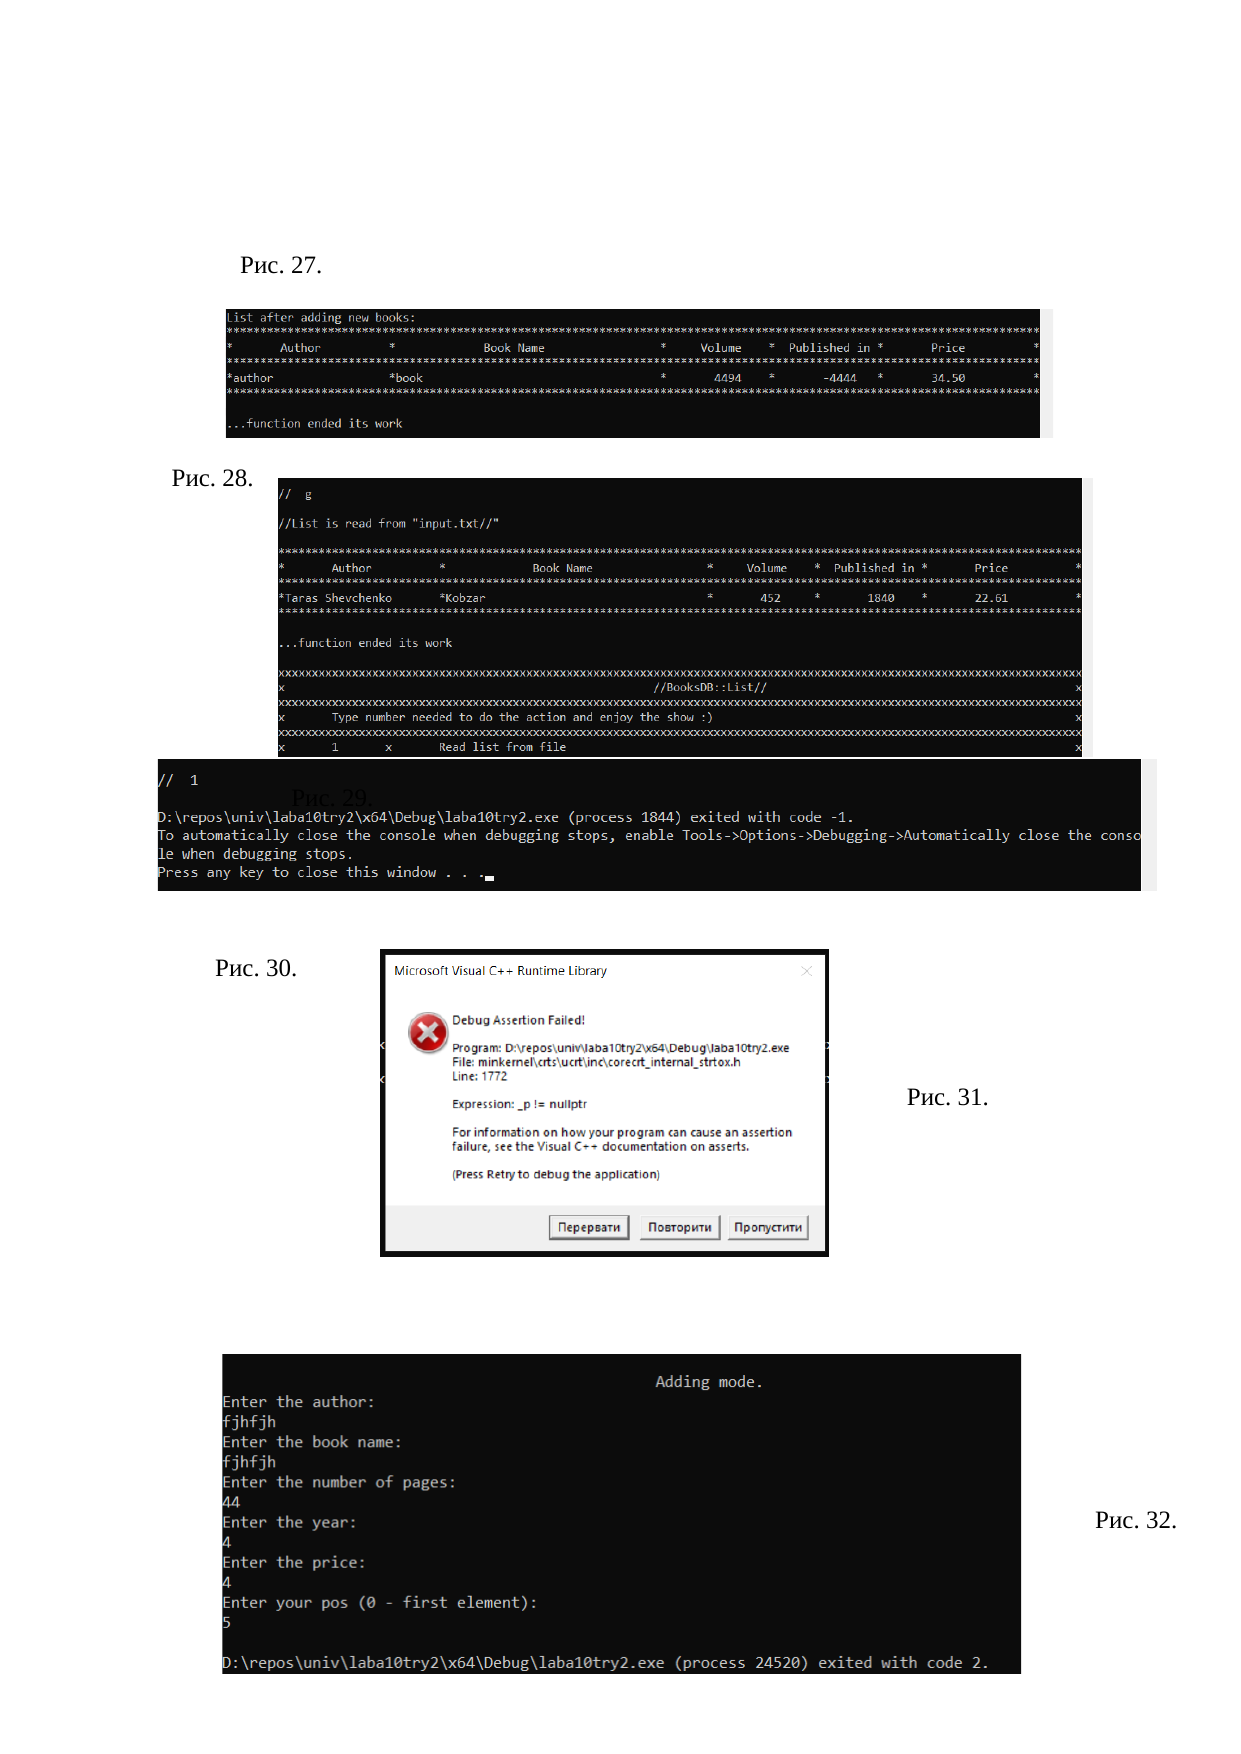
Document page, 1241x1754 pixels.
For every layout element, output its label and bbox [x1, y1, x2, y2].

picture [225, 309, 1052, 438]
picture [156, 759, 1157, 891]
picture [379, 949, 829, 1256]
picture [221, 1354, 1021, 1673]
picture [277, 478, 1093, 756]
